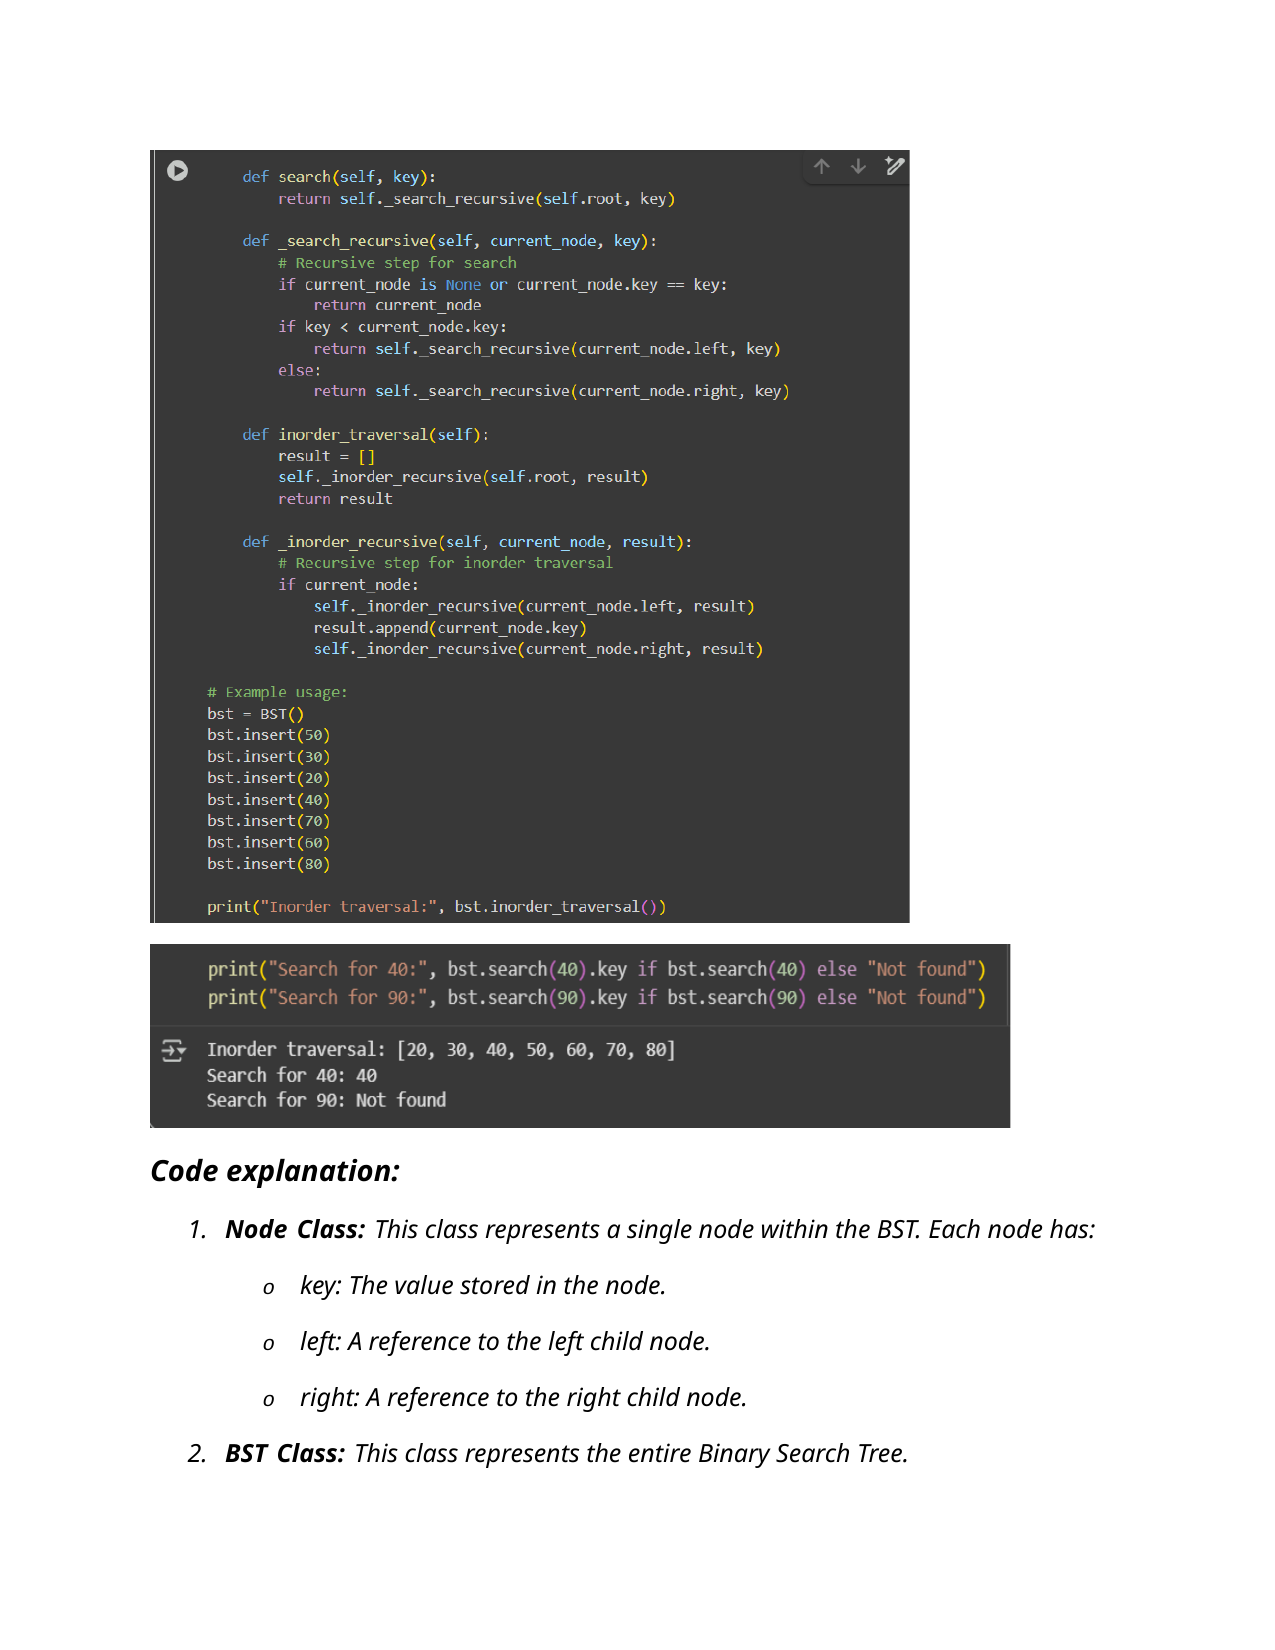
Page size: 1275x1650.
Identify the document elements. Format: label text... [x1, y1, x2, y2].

picture [150, 150, 910, 923]
list key: The value stored in the node. [262, 1268, 1125, 1302]
list BST Class: This class represents the entire Binary Search Tree. [187, 1435, 1125, 1469]
picture [150, 944, 1011, 1128]
list Node Class: This class represents a single node within the BST. Each node has: [187, 1212, 1125, 1246]
list left: A reference to the left child node. [262, 1324, 1125, 1358]
list right: A reference to the right child node. [262, 1379, 1125, 1414]
text Code explanation: [150, 1150, 1125, 1189]
